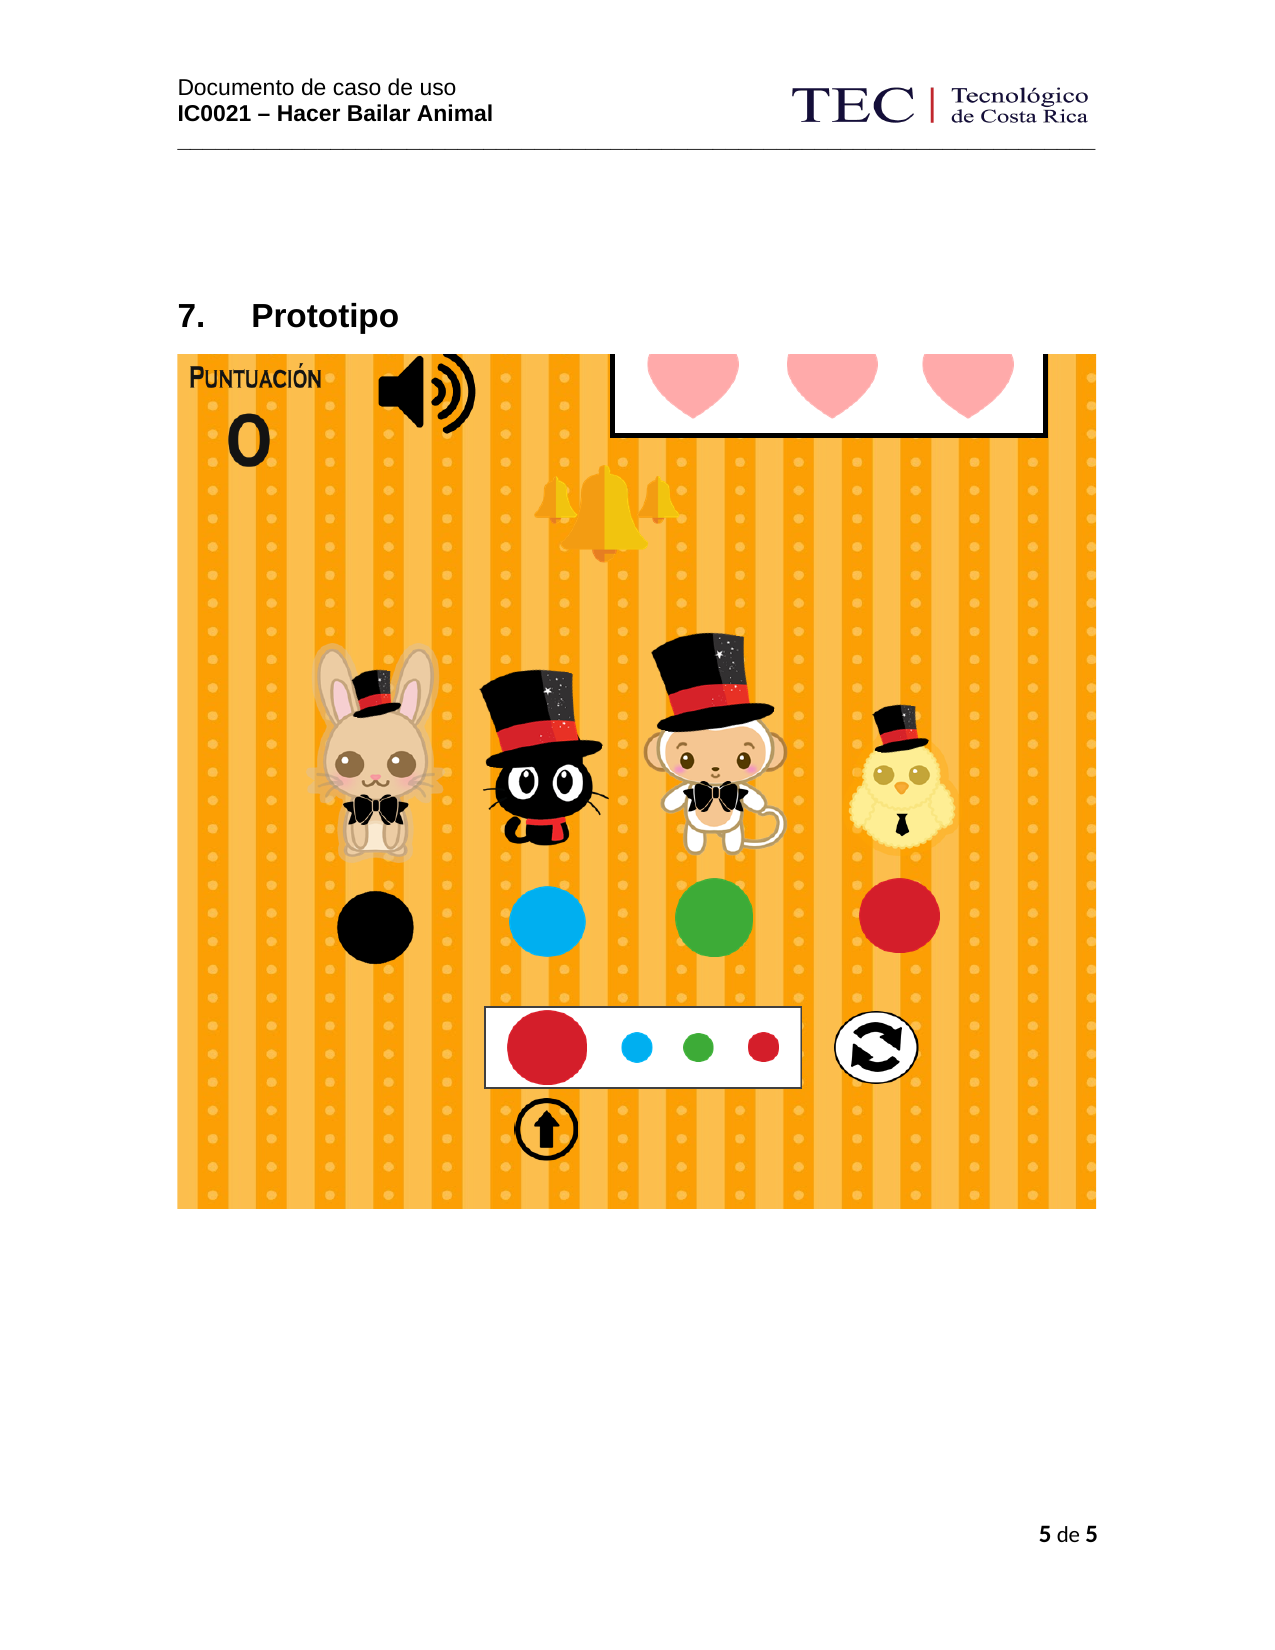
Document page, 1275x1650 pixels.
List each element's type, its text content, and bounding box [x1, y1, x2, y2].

picture [781, 75, 1098, 132]
text 7. Prototipo [177, 296, 1098, 334]
picture [177, 354, 1097, 1209]
